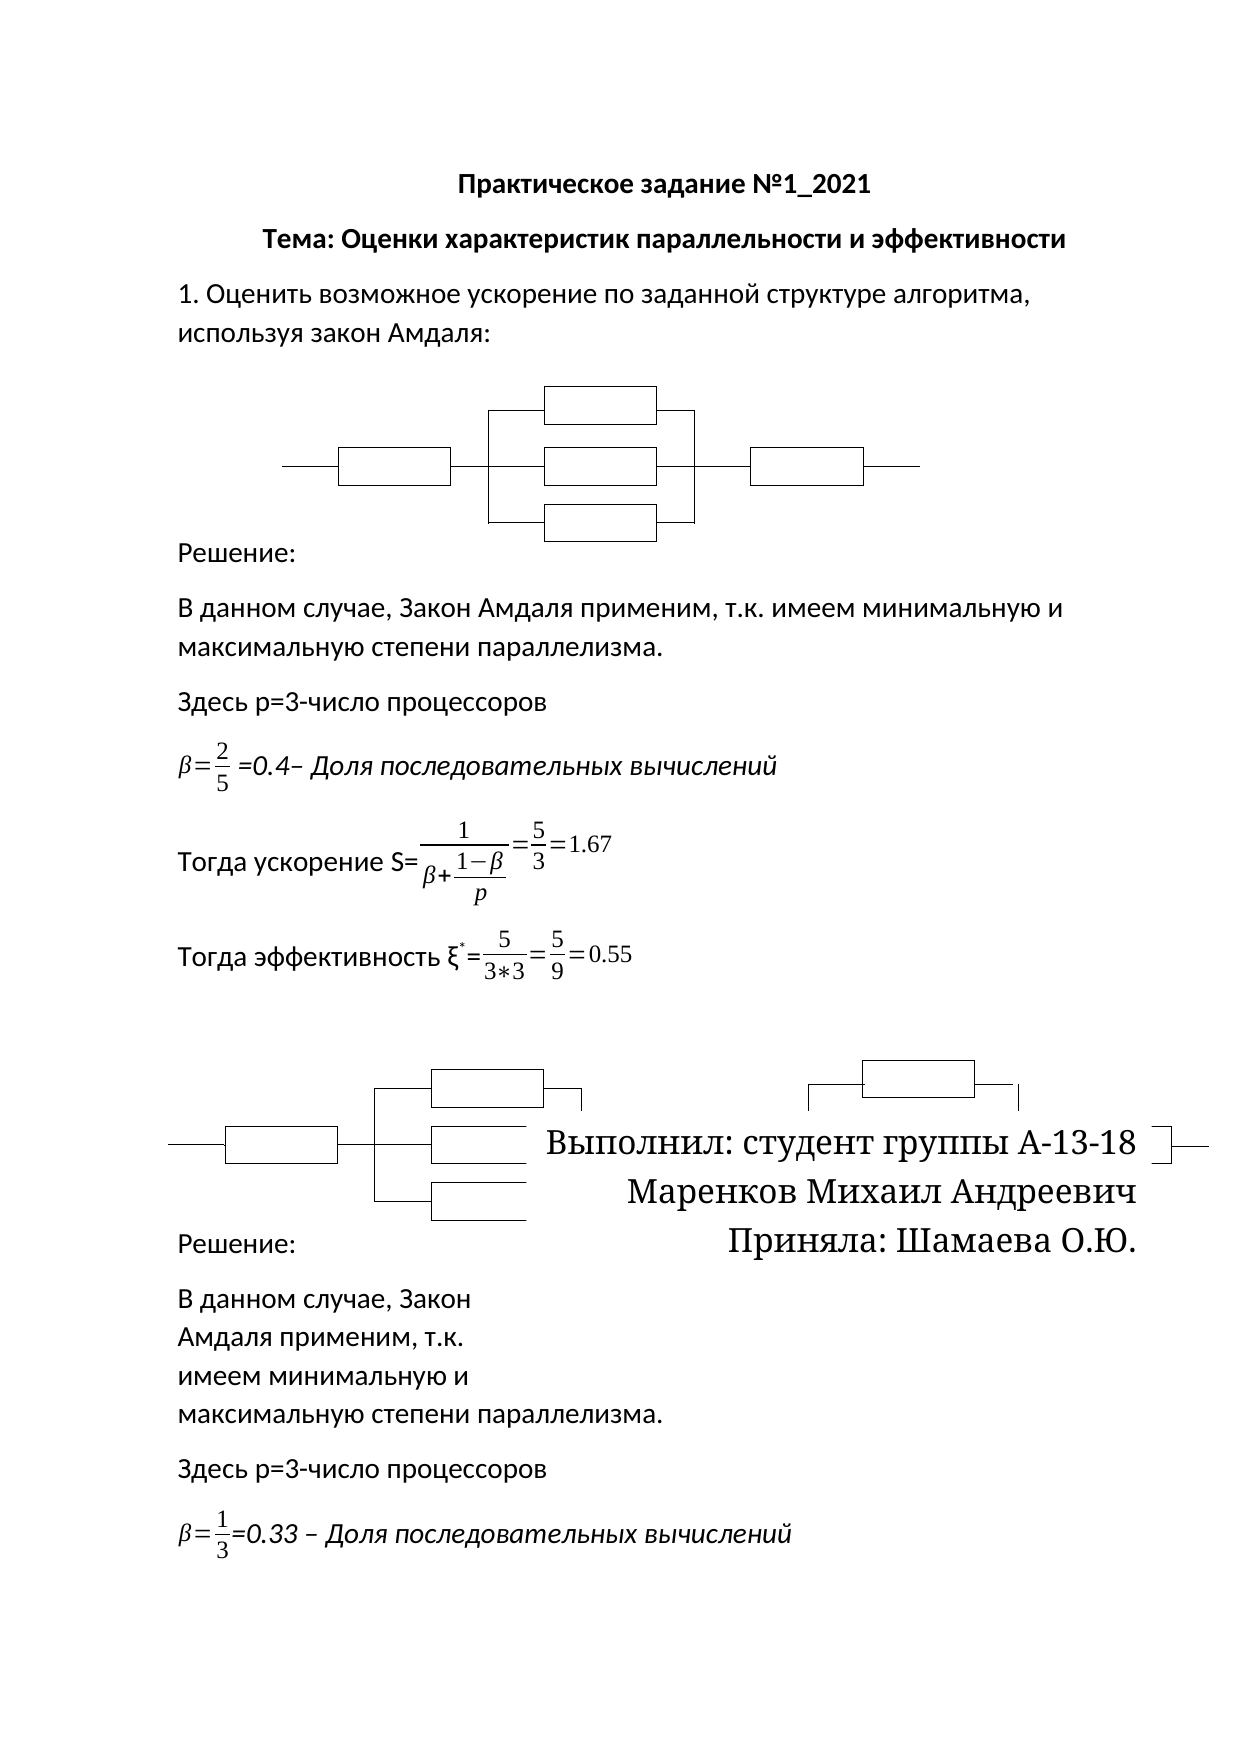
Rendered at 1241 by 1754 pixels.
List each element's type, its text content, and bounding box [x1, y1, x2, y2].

text Решение: [177, 1225, 526, 1260]
text Тогда ускорение S= [177, 816, 1152, 906]
text В данном случае, Закон Амдаля применим, т.к. имеем минимальную и максимальную степени параллелизма. [177, 589, 1152, 663]
text Тема: Оценки характеристик параллельности и эффективности [177, 220, 1152, 256]
text В данном случае, Закон Амдаля применим, т.к. имеем минимальную и максимальную степени параллелизма. [177, 1280, 1152, 1431]
text =0.4– Доля последовательных вычислений [177, 738, 1152, 797]
text Здесь p=3-число процессоров [177, 683, 1152, 718]
text =0.33 – Доля последовательных вычислений [177, 1505, 1152, 1564]
text 1. Оценить возможное ускорение по заданной структуре алгоритма, используя закон Амдаля: [177, 275, 1152, 349]
text Практическое задание №1_2021 [177, 165, 1152, 201]
text Здесь p=3-число процессоров [177, 1450, 1152, 1486]
text Тогда эффективность ξ*= [177, 926, 1152, 985]
text Решение: [177, 534, 1152, 570]
